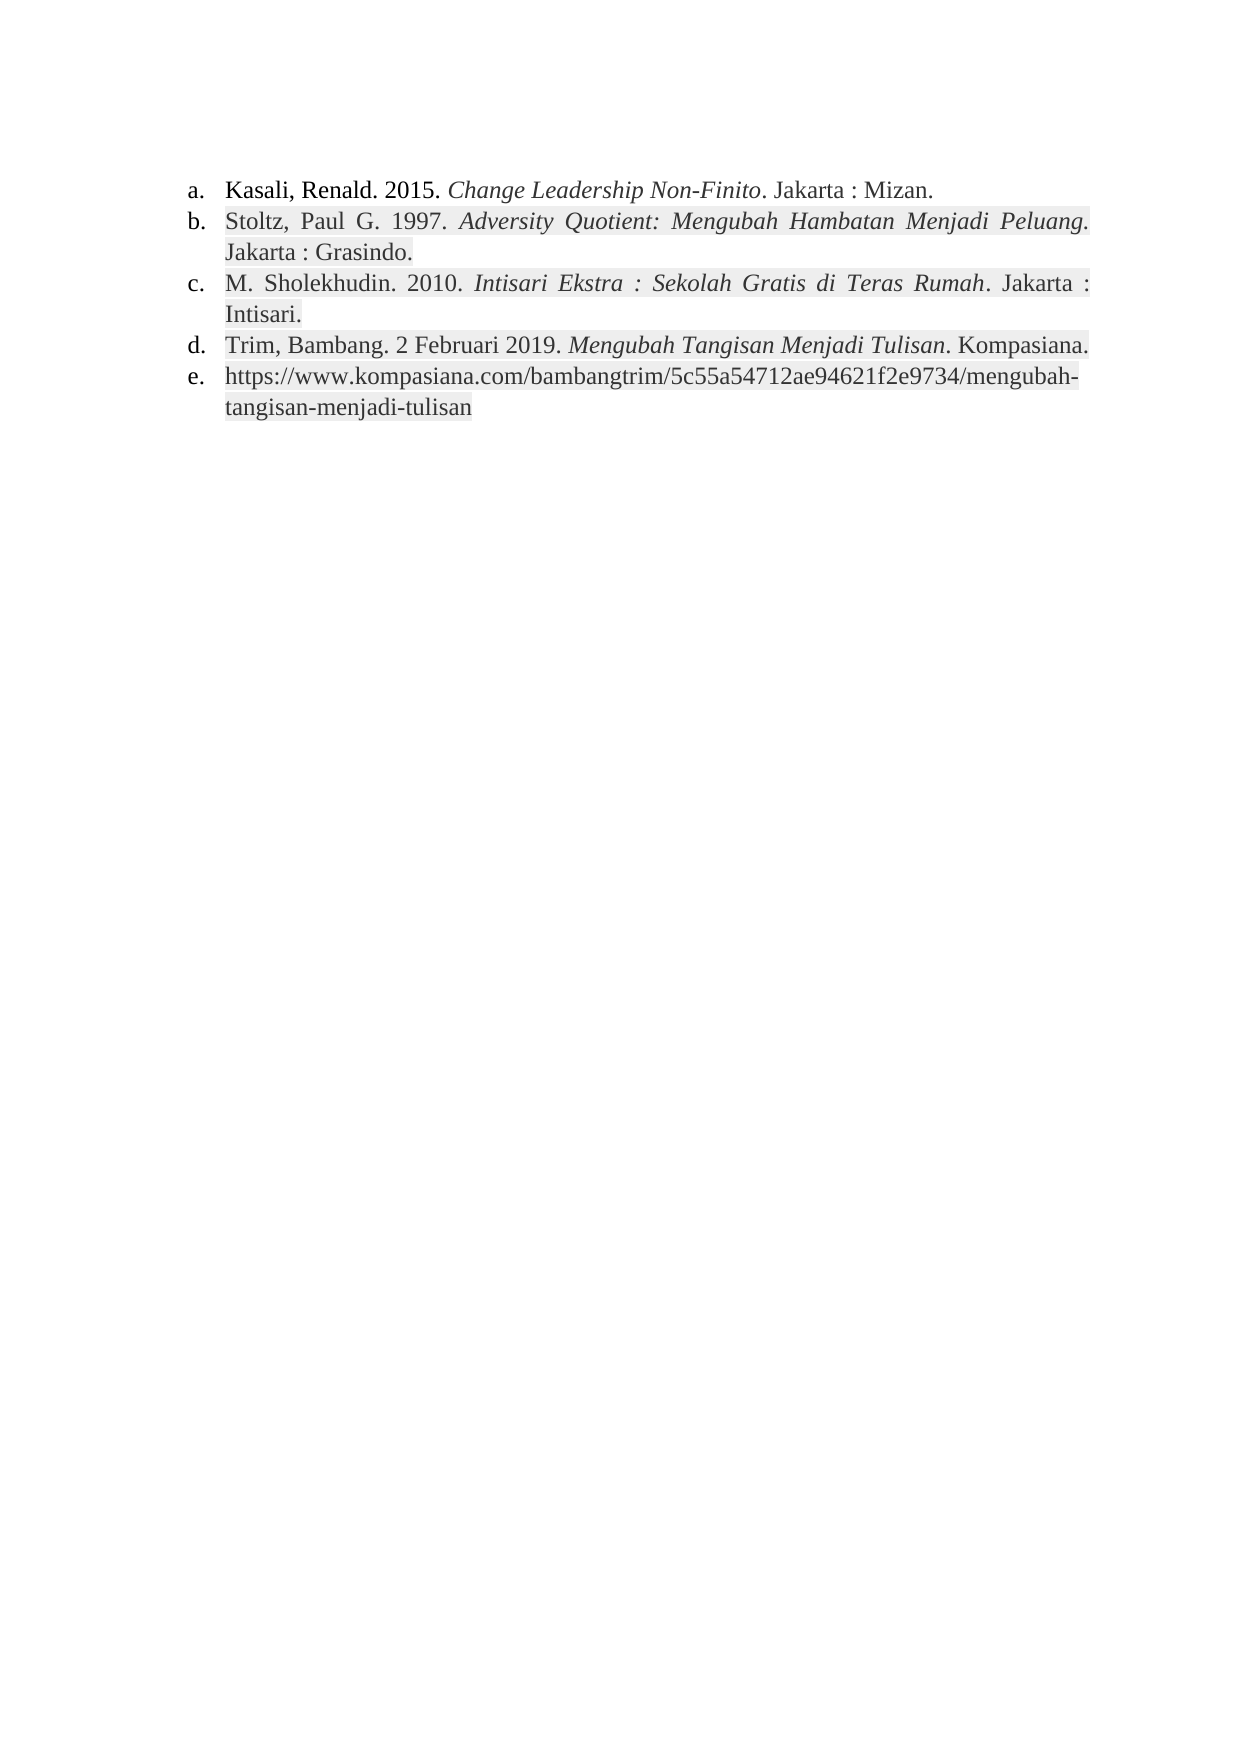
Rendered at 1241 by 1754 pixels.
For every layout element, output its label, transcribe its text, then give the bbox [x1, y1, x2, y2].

list https://www.kompasiana.com/bambangtrim/5c55a54712ae94621f2e9734/mengubah-tangisan-menjadi-tulisan [187, 361, 1090, 421]
list Stoltz, Paul G. 1997. Adversity Quotient: Mengubah Hambatan Menjadi Peluang. Jakarta : Grasindo. [187, 206, 1090, 266]
list Kasali, Renald. 2015. Change Leadership Non-Finito. Jakarta : Mizan. [187, 175, 1090, 204]
list M. Sholekhudin. 2010. Intisari Ekstra : Sekolah Gratis di Teras Rumah. Jakarta : Intisari. [187, 268, 1090, 328]
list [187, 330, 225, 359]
